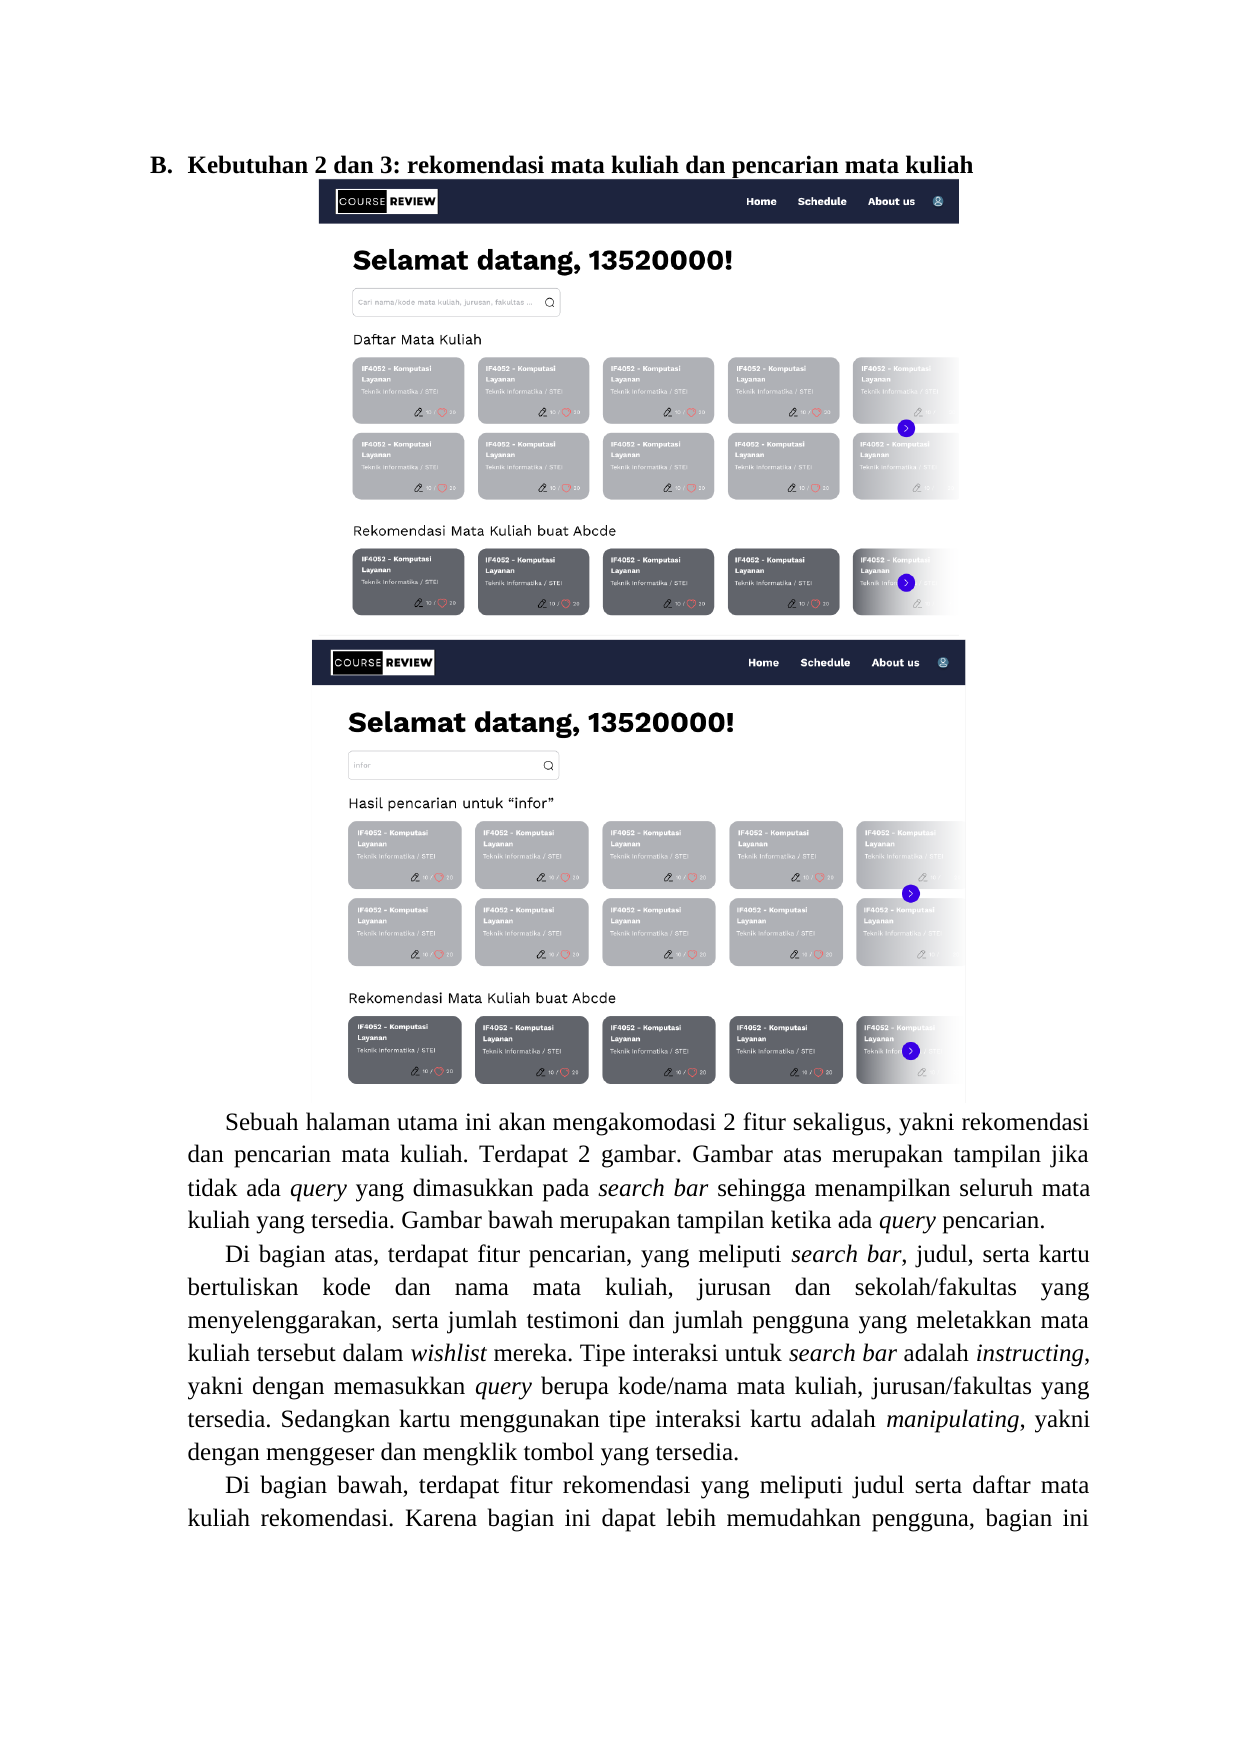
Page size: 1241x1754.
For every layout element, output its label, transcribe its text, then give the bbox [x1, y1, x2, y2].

subtitle Kebutuhan 2 dan 3: rekomendasi mata kuliah dan pencarian mata kuliah [150, 150, 1090, 179]
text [187, 1470, 1090, 1532]
picture [311, 639, 966, 1103]
picture [318, 178, 959, 636]
text Di bagian atas, terdapat fitur pencarian, yang meliputi search bar, judul, serta kartu bertuliskan kode dan nama mata kuliah, jurusan dan sekolah/fakultas yang menyelenggarakan, serta jumlah testimoni dan jumlah pengguna yang meletakkan mata kuliah tersebut dalam wishlist mereka. Tipe interaksi untuk search bar adalah instructing, yakni dengan memasukkan query berupa kode/nama mata kuliah, jurusan/fakultas yang tersedia. Sedangkan kartu menggunakan tipe interaksi kartu adalah manipulating, yakni dengan menggeser dan mengklik tombol yang tersedia. [187, 1239, 1090, 1466]
text Sebuah halaman utama ini akan mengakomodasi 2 fitur sekaligus, yakni rekomendasi dan pencarian mata kuliah. Terdapat 2 gambar. Gambar atas merupakan tampilan jika tidak ada query yang dimasukkan pada search bar sehingga menampilkan seluruh mata kuliah yang tersedia. Gambar bawah merupakan tampilan ketika ada query pencarian. [187, 1107, 1090, 1234]
